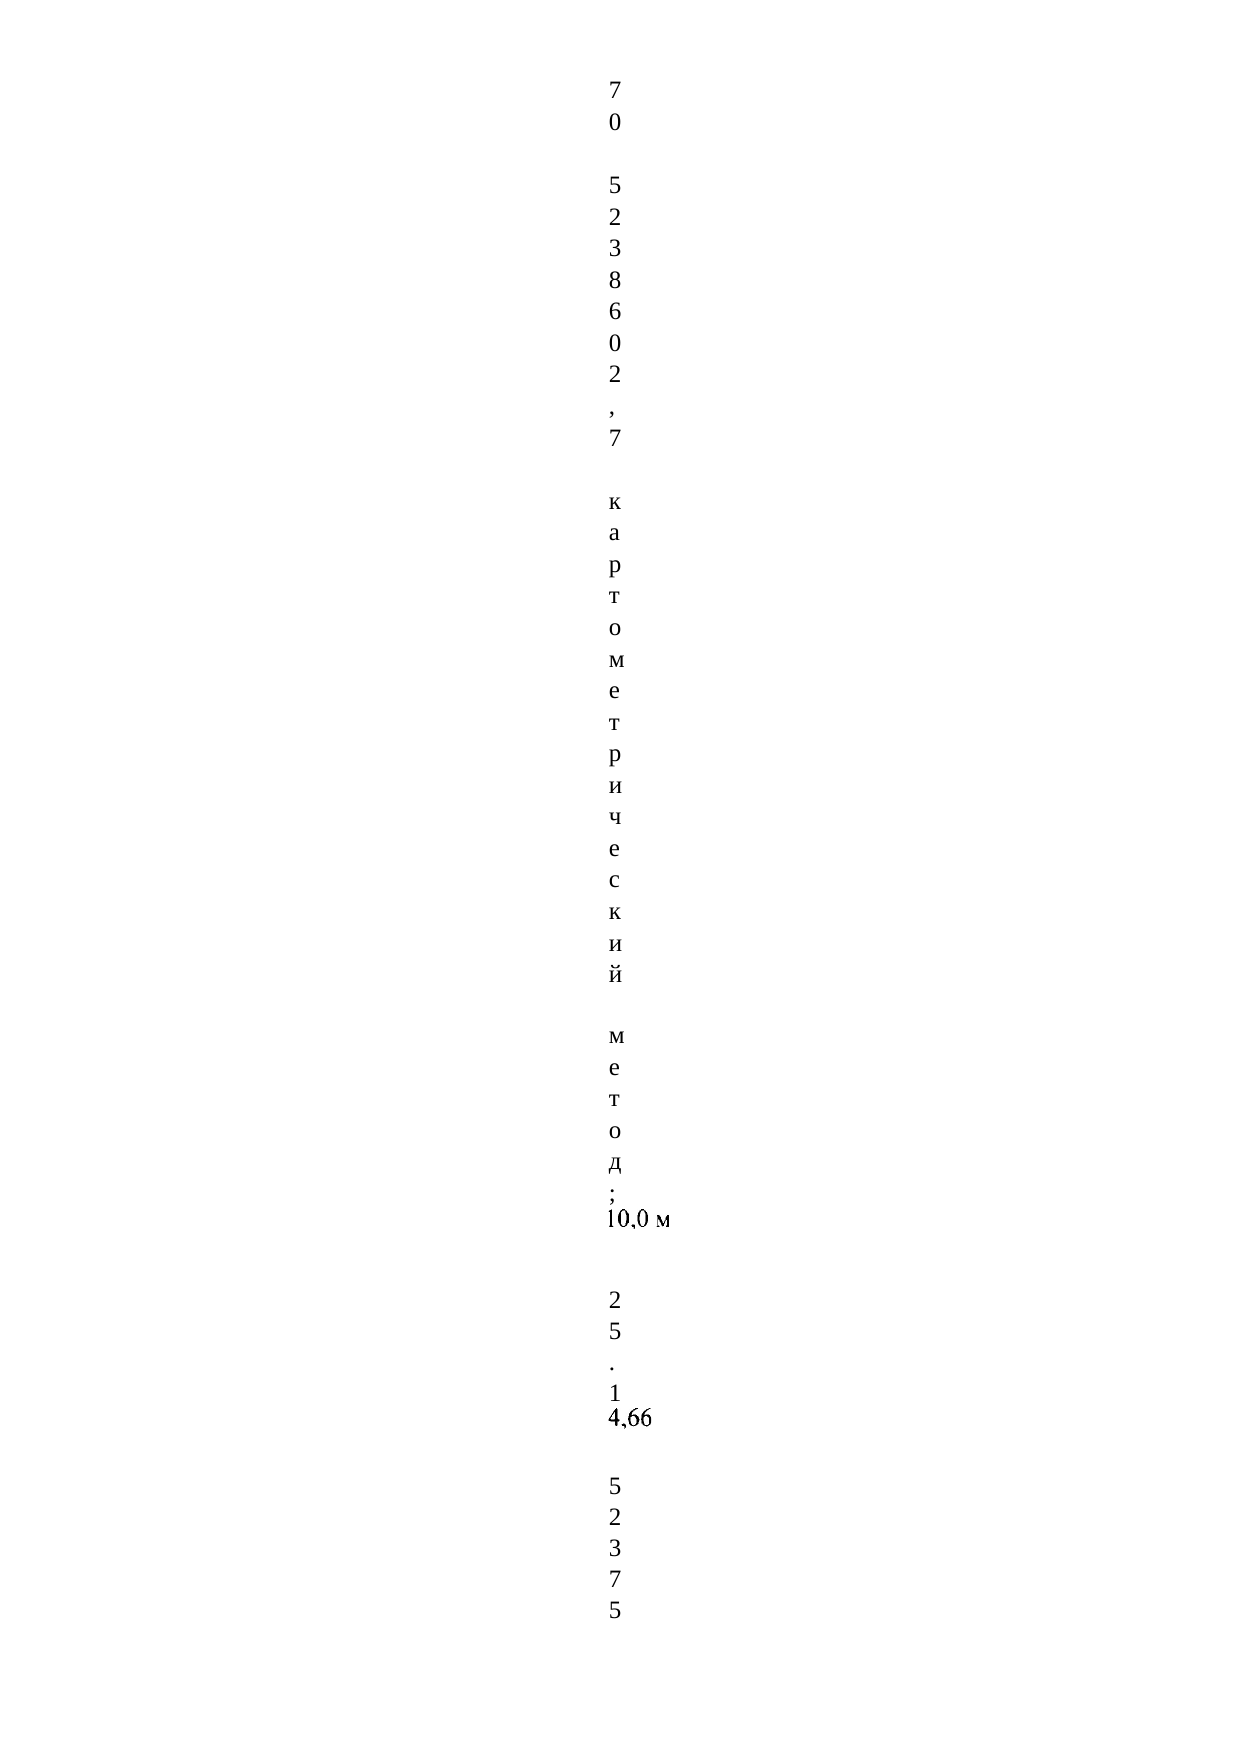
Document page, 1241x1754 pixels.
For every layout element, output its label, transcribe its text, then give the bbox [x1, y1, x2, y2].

picture [608, 1408, 652, 1429]
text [608, 76, 622, 1209]
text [608, 1429, 622, 1624]
picture [608, 1209, 669, 1229]
